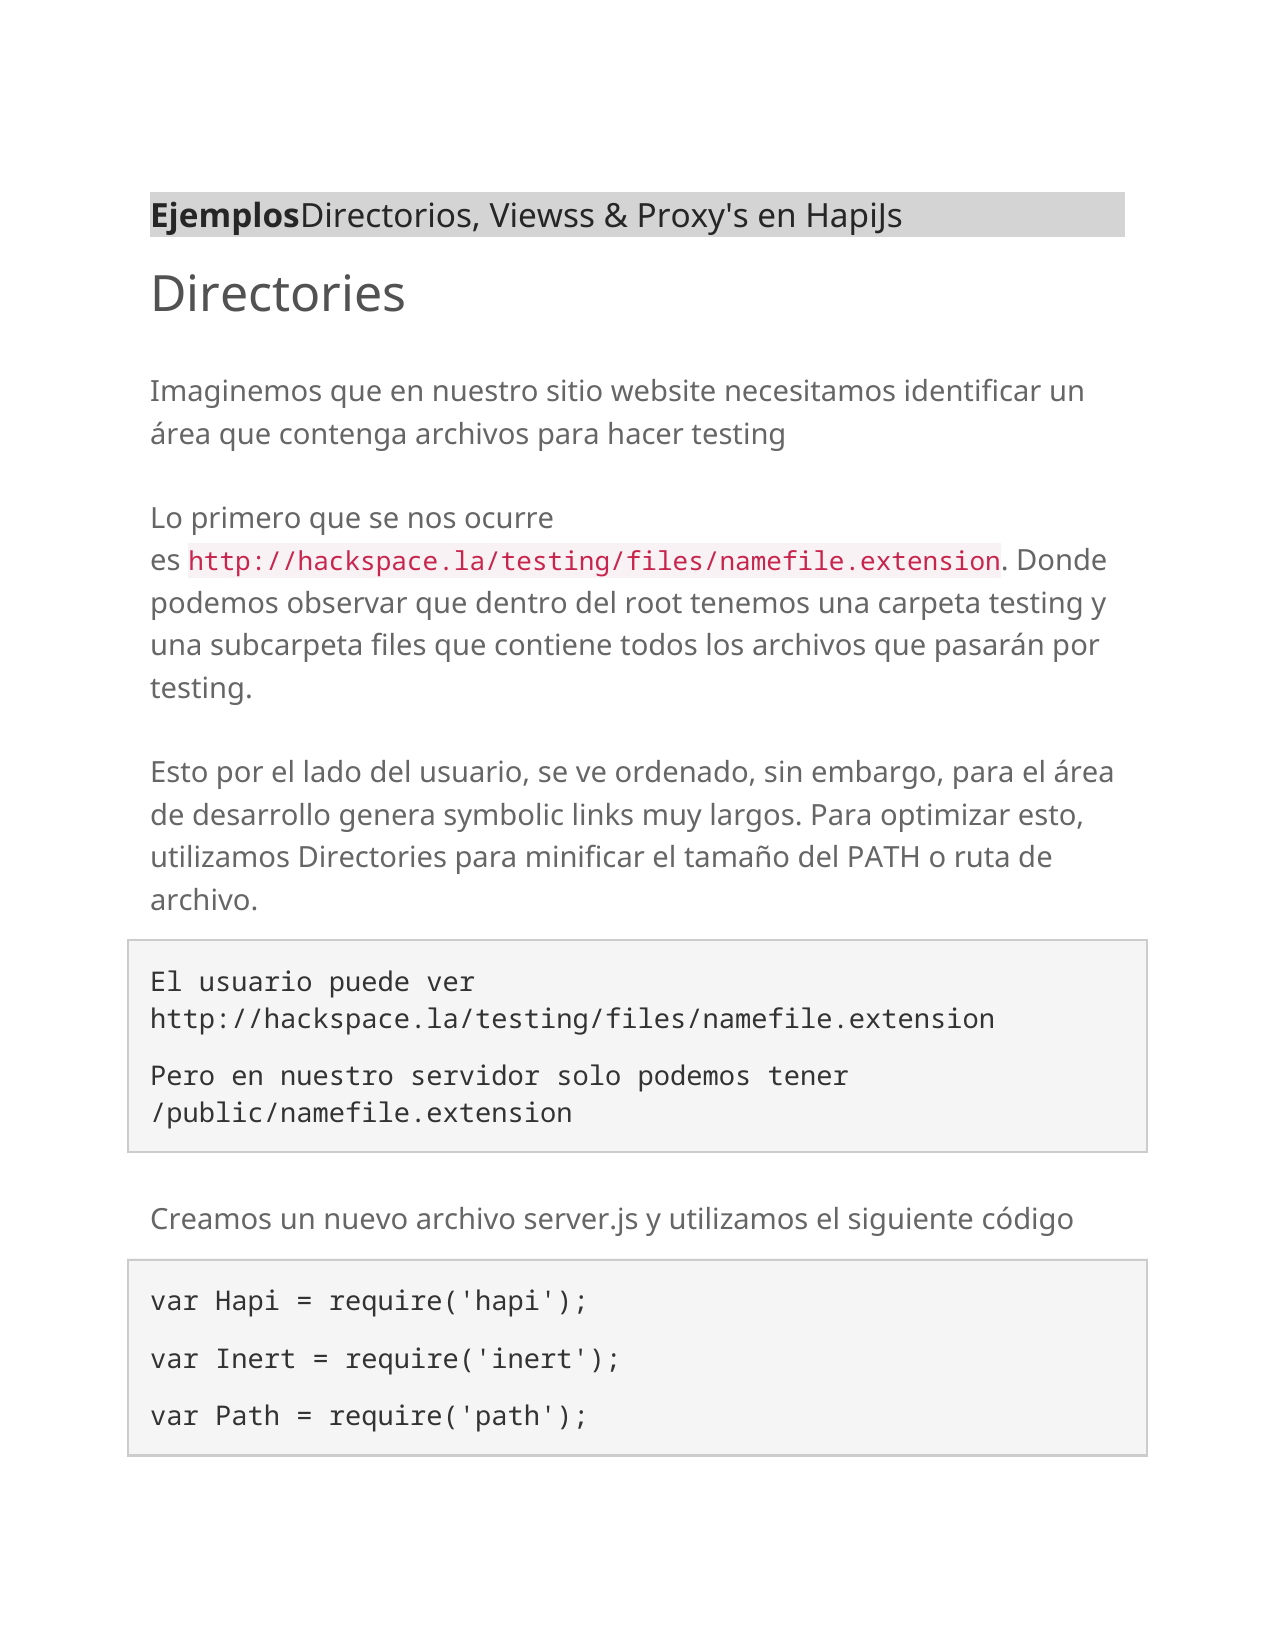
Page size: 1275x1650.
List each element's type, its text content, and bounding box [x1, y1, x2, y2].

text Creamos un nuevo archivo server.js y utilizamos el siguiente código [150, 1195, 1125, 1238]
subtitle Directories [150, 258, 1125, 326]
text Imaginemos que en nuestro sitio website necesitamos identificar un área que contenga archivos para hacer testing [150, 368, 1125, 453]
text Esto por el lado del usuario, se ve ordenado, sin embargo, para el área de desarrollo genera symbolic links muy largos. Para optimizar esto, utilizamos Directories para minificar el tamaño del PATH o ruta de archivo. [150, 748, 1125, 918]
subtitle EjemplosDirectorios, Viewss & Proxy's en HapiJs [150, 192, 1125, 237]
text var Path = require('path'); [129, 1374, 1146, 1454]
text El usuario puede ver http://hackspace.la/testing/files/namefile.extension [129, 941, 1146, 1034]
text Lo primero que se nos ocurre es http://hackspace.la/testing/files/namefile.extension. Donde podemos observar que dentro del root tenemos una carpeta testing y una subcarpeta files que contiene todos los archivos que pasarán por testing. [150, 494, 1125, 707]
text var Inert = require('inert'); [129, 1316, 1146, 1374]
text Pero en nuestro servidor solo podemos tener /public/namefile.extension [129, 1034, 1146, 1151]
text var Hapi = require('hapi'); [129, 1261, 1146, 1316]
